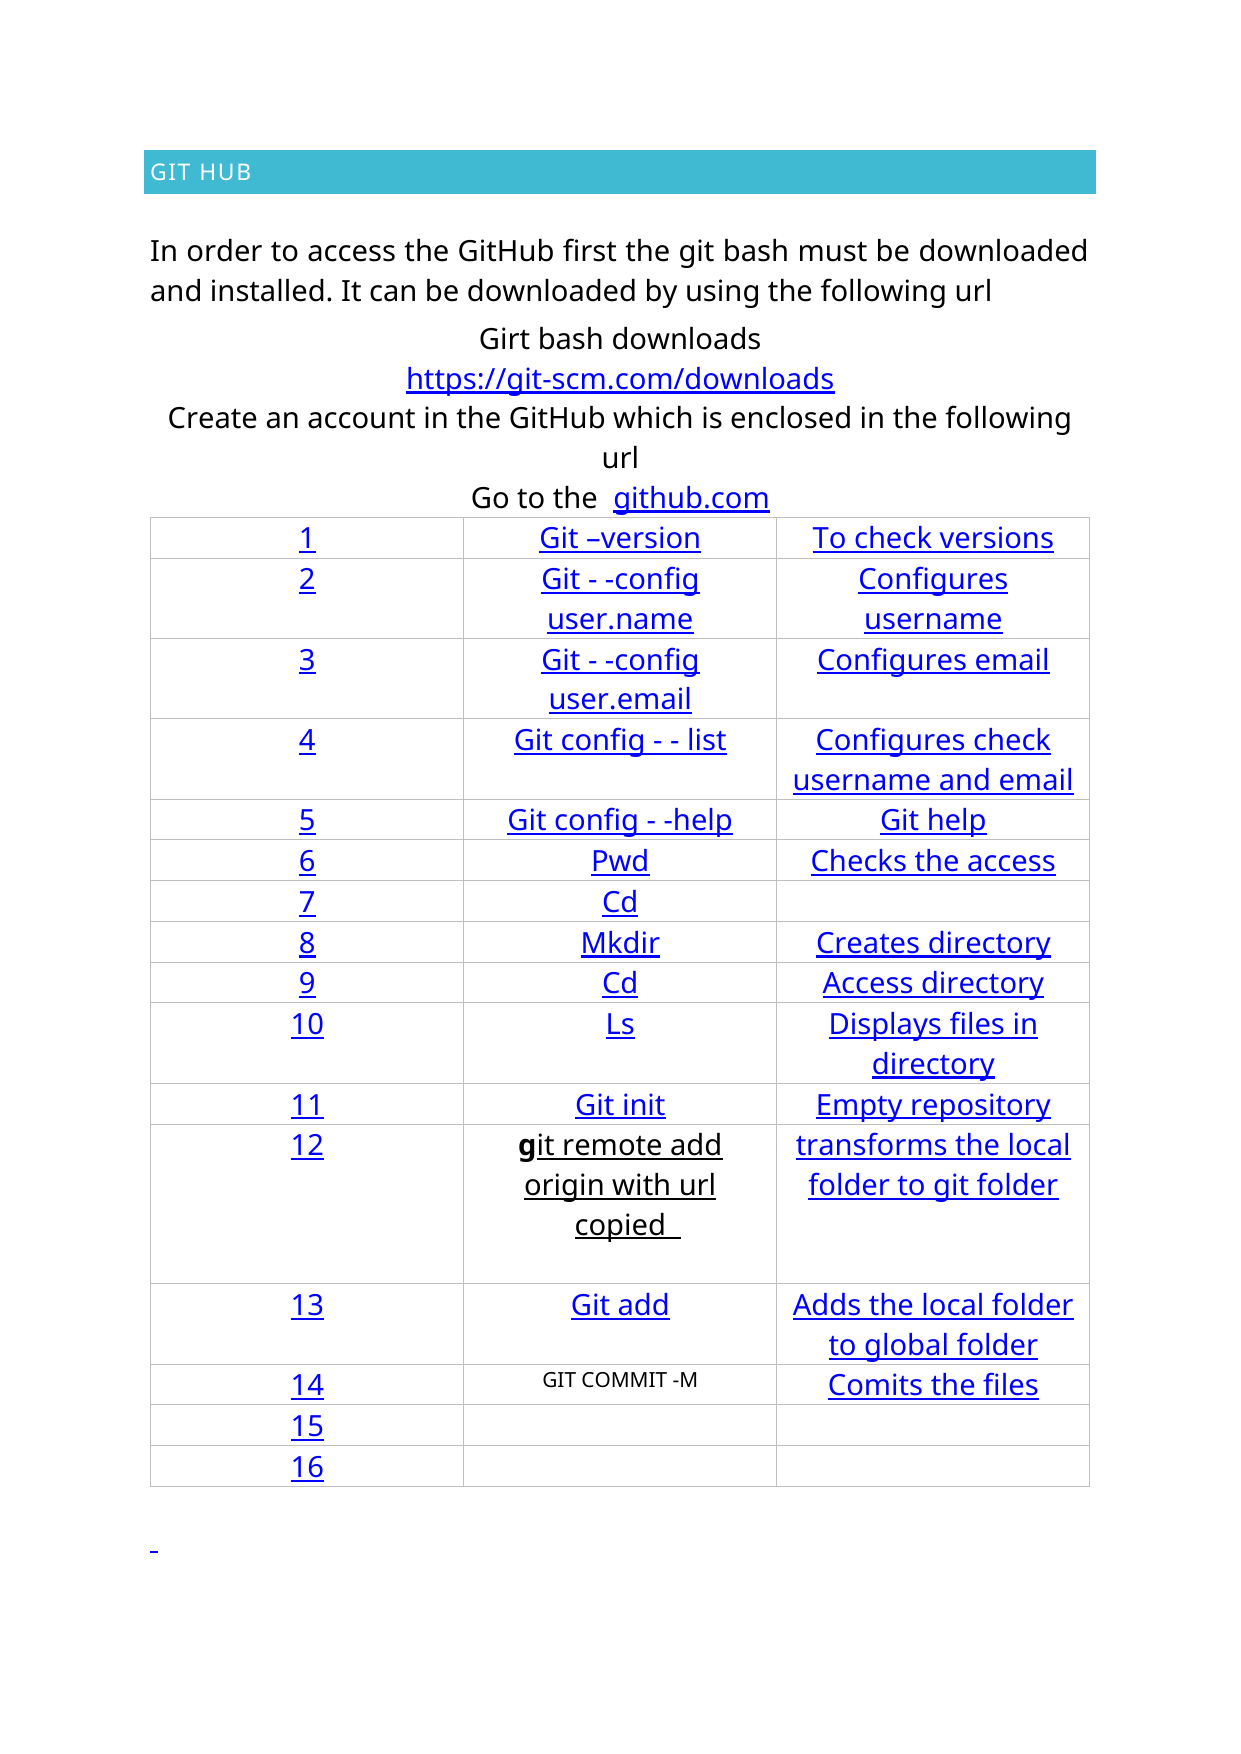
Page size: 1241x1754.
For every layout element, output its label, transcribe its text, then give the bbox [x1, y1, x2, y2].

table_cell Git - -config user.name [464, 559, 776, 638]
table_cell Cd [464, 963, 776, 1002]
table_cell Git config - -help [464, 800, 776, 839]
table_cell Git - -config user.email [464, 639, 776, 718]
table_cell 10 [151, 1003, 463, 1083]
table_header 1 [151, 518, 463, 557]
text Girt bash downloads [150, 318, 1090, 358]
text In order to access the GitHub first the git bash must be downloaded and installed. It can be downloaded by using the following url [150, 231, 1090, 310]
table_cell 6 [151, 840, 463, 880]
text Go to the github.com [150, 477, 1090, 517]
table_cell Mkdir [464, 922, 776, 962]
table_cell Pwd [464, 840, 776, 880]
table_cell Git config - - list [464, 719, 776, 799]
table_cell [464, 1405, 776, 1445]
table_cell Cd [464, 881, 776, 921]
table_cell 7 [151, 881, 463, 921]
table_cell 11 [151, 1084, 463, 1123]
table_cell [777, 1405, 1089, 1445]
table_cell 16 [151, 1446, 463, 1486]
table_cell Displays files in directory [777, 1003, 1089, 1083]
table_cell Configures username [777, 559, 1089, 638]
table_cell [777, 881, 1089, 921]
subtitle GIT Hub [150, 156, 1090, 187]
text Create an account in the GitHub which is enclosed in the following url [150, 398, 1090, 477]
table_cell transforms the local folder to git folder [777, 1125, 1089, 1283]
table_cell 8 [151, 922, 463, 962]
table_cell Configures check username and email [777, 719, 1089, 799]
table_cell 15 [151, 1405, 463, 1445]
table_cell Git help [777, 800, 1089, 839]
table_cell Access directory [777, 963, 1089, 1002]
table_cell 14 [151, 1365, 463, 1404]
table_cell 13 [151, 1284, 463, 1364]
table_cell 12 [151, 1125, 463, 1283]
table_cell [464, 1446, 776, 1486]
table_header Git –version [464, 518, 776, 557]
table_cell Git add [464, 1284, 776, 1364]
table_cell 3 [151, 639, 463, 718]
table_cell git remote add origin with url copied [464, 1125, 776, 1283]
table_header To check versions [777, 518, 1089, 557]
table_cell 9 [151, 963, 463, 1002]
table_cell 4 [151, 719, 463, 799]
table_cell 5 [151, 800, 463, 839]
table_cell [777, 1446, 1089, 1486]
table_cell Empty repository [777, 1084, 1089, 1123]
table_cell 2 [151, 559, 463, 638]
text https://git-scm.com/downloads [150, 358, 1090, 398]
table_cell Git init [464, 1084, 776, 1123]
table_cell Configures email [777, 639, 1089, 718]
table_cell Ls [464, 1003, 776, 1083]
table_cell Comits the files [777, 1365, 1089, 1404]
table_cell Creates directory [777, 922, 1089, 962]
table_cell Adds the local folder to global folder [777, 1284, 1089, 1364]
table_cell Checks the access [777, 840, 1089, 880]
table_cell GIT COMMIT -M [464, 1365, 776, 1404]
